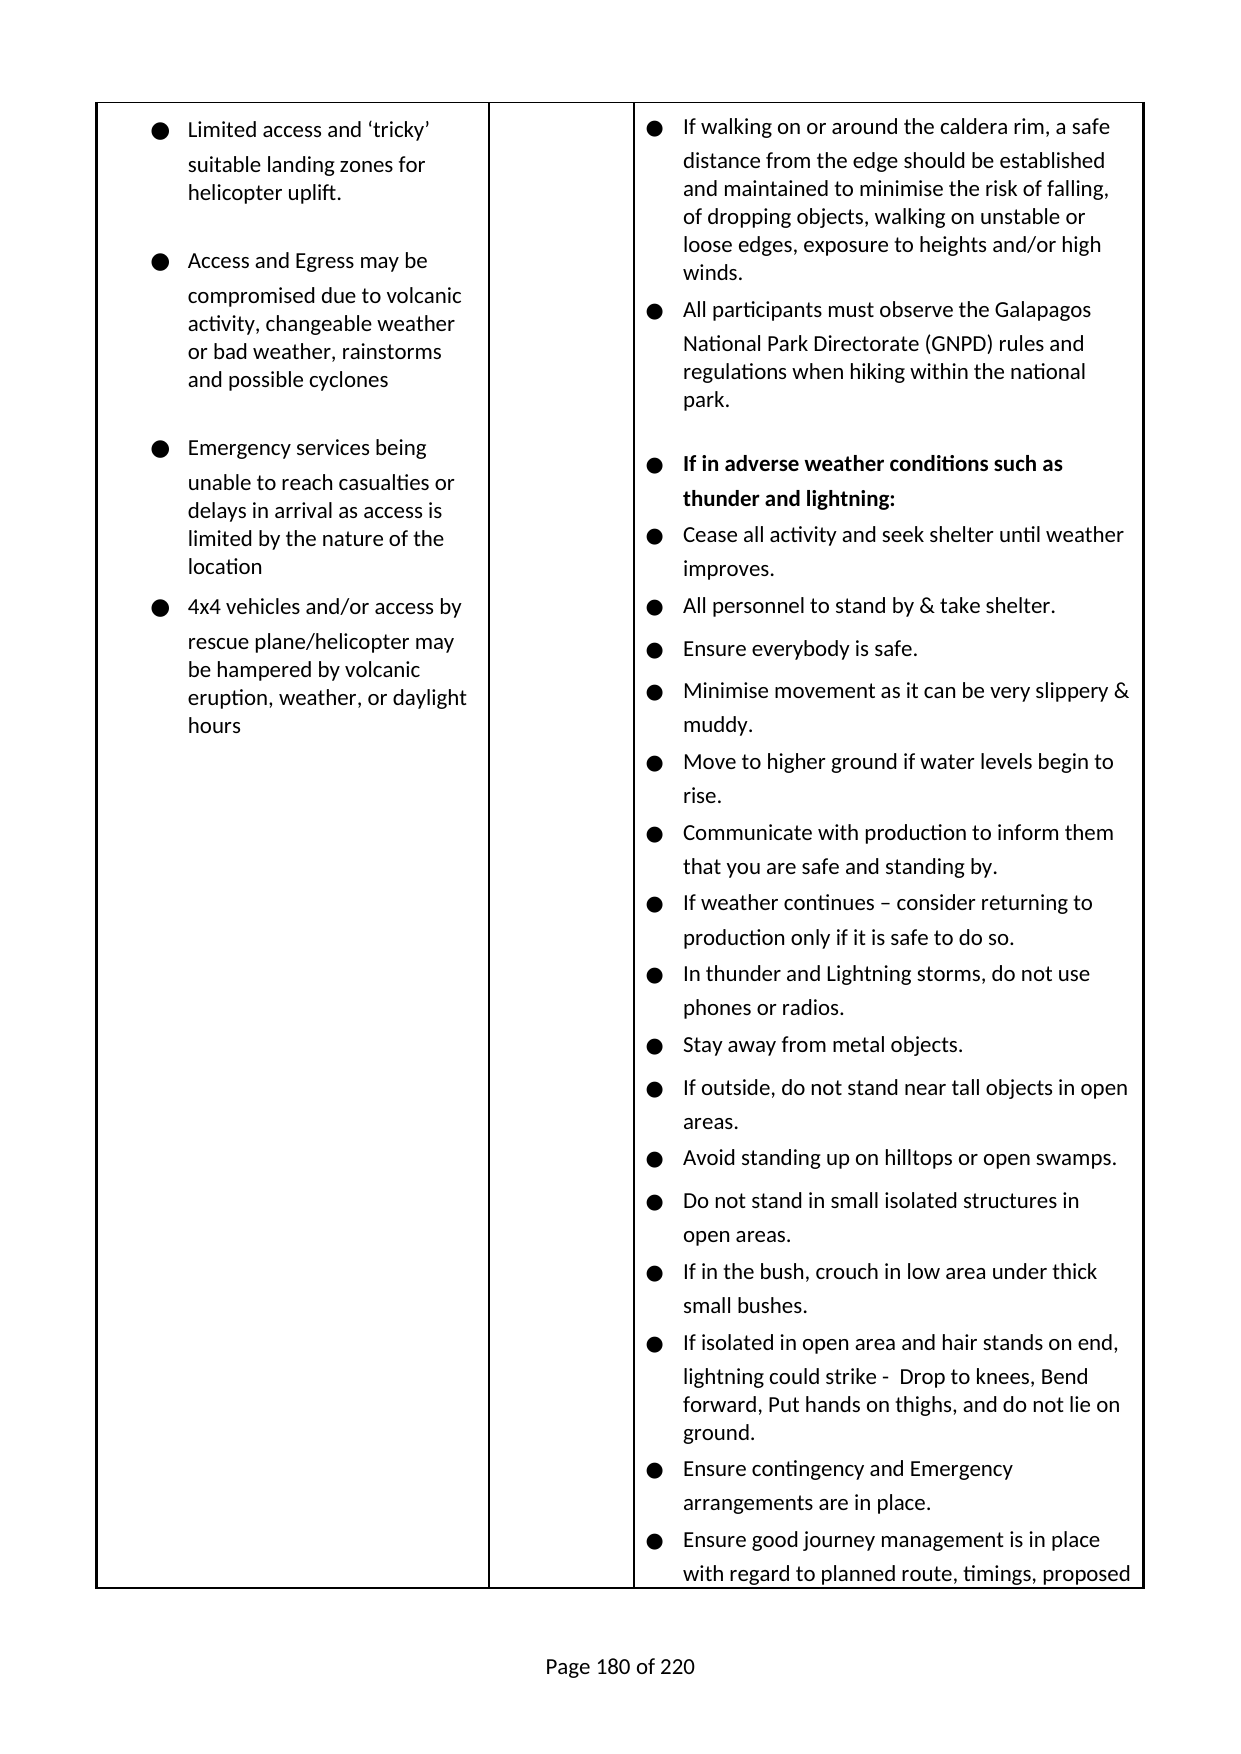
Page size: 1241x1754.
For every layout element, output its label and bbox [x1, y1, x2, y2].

table_cell [98, 103, 488, 1587]
table_cell [490, 103, 633, 1587]
table_cell [635, 103, 1142, 1587]
